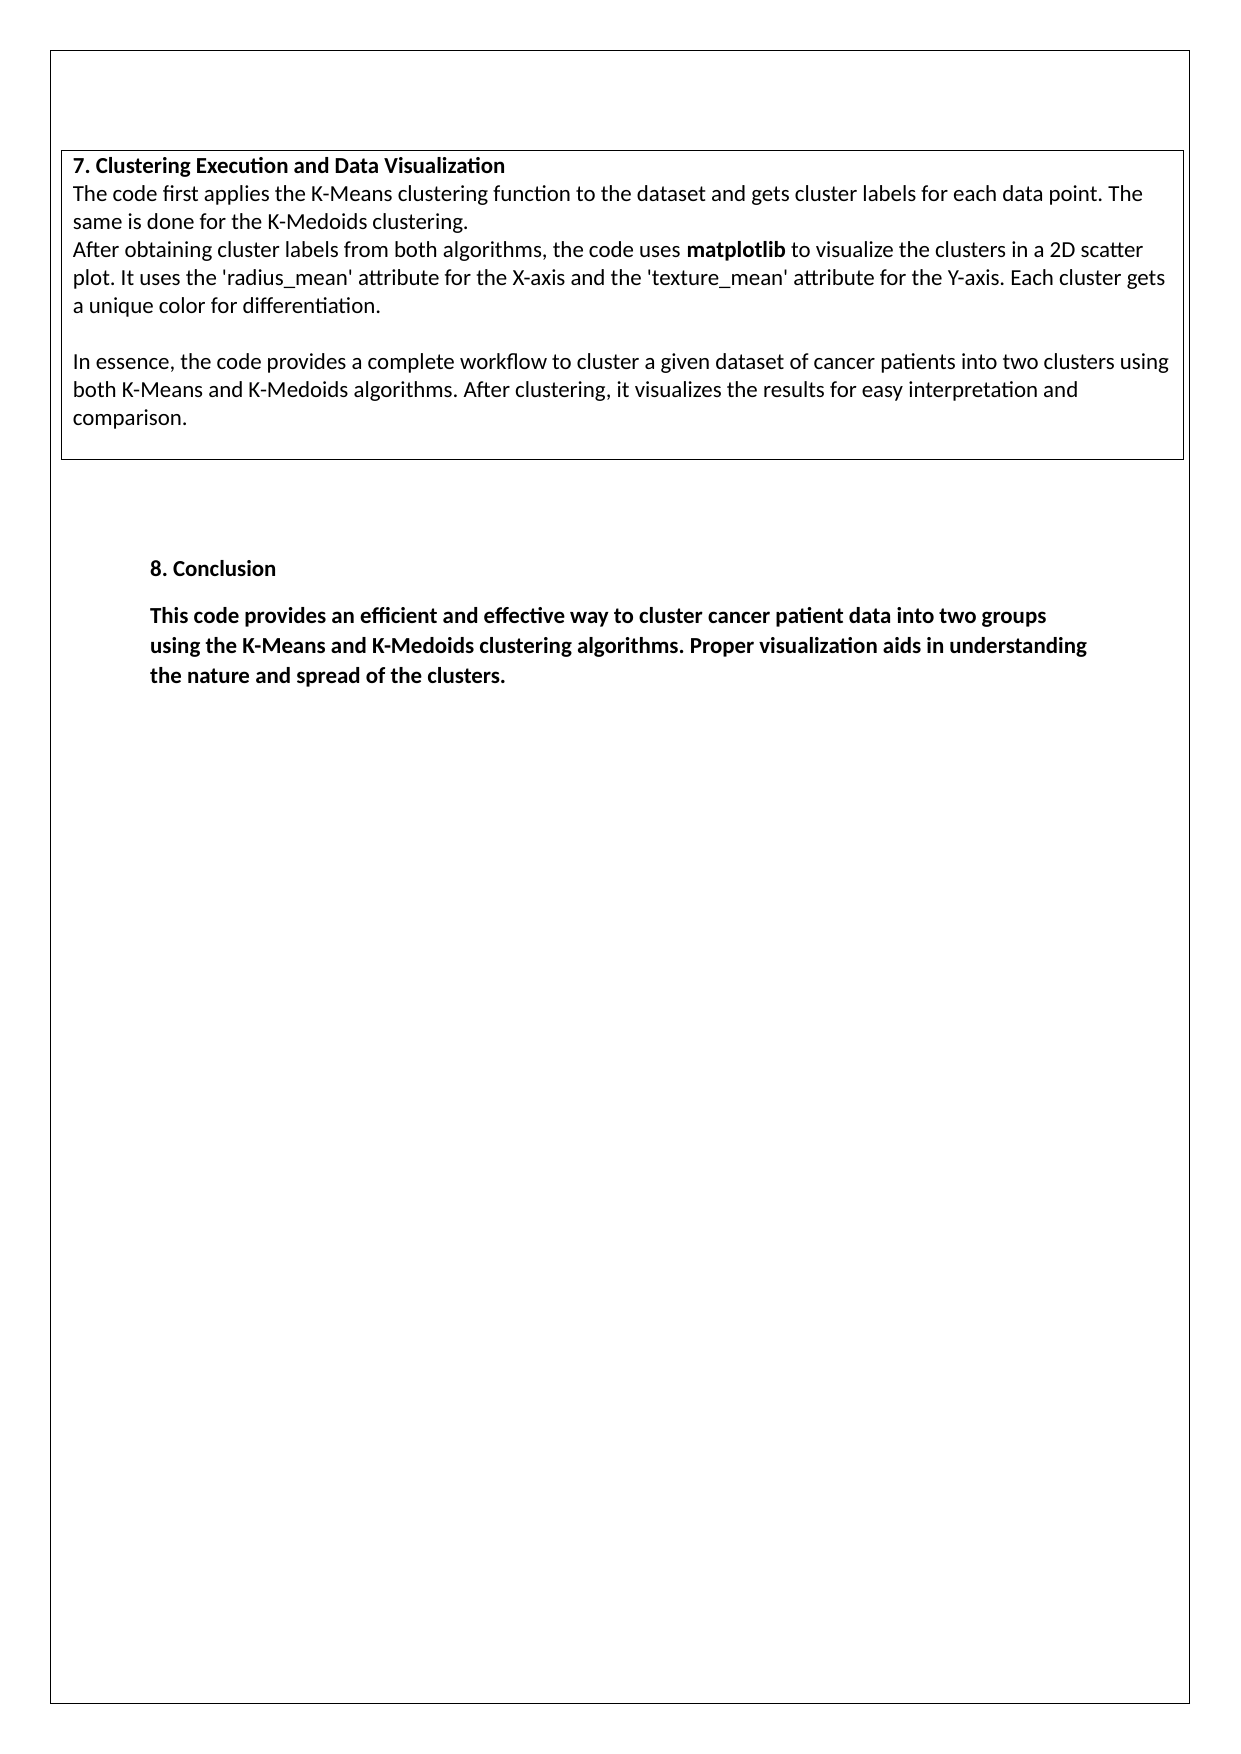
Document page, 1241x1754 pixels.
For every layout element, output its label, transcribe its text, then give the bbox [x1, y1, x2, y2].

text This code provides an efficient and effective way to cluster cancer patient data into two groups using the K-Means and K-Medoids clustering algorithms. Proper visualization aids in understanding the nature and spread of the clusters. [150, 601, 1090, 689]
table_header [62, 151, 1183, 459]
text 8. Conclusion [150, 554, 1090, 582]
